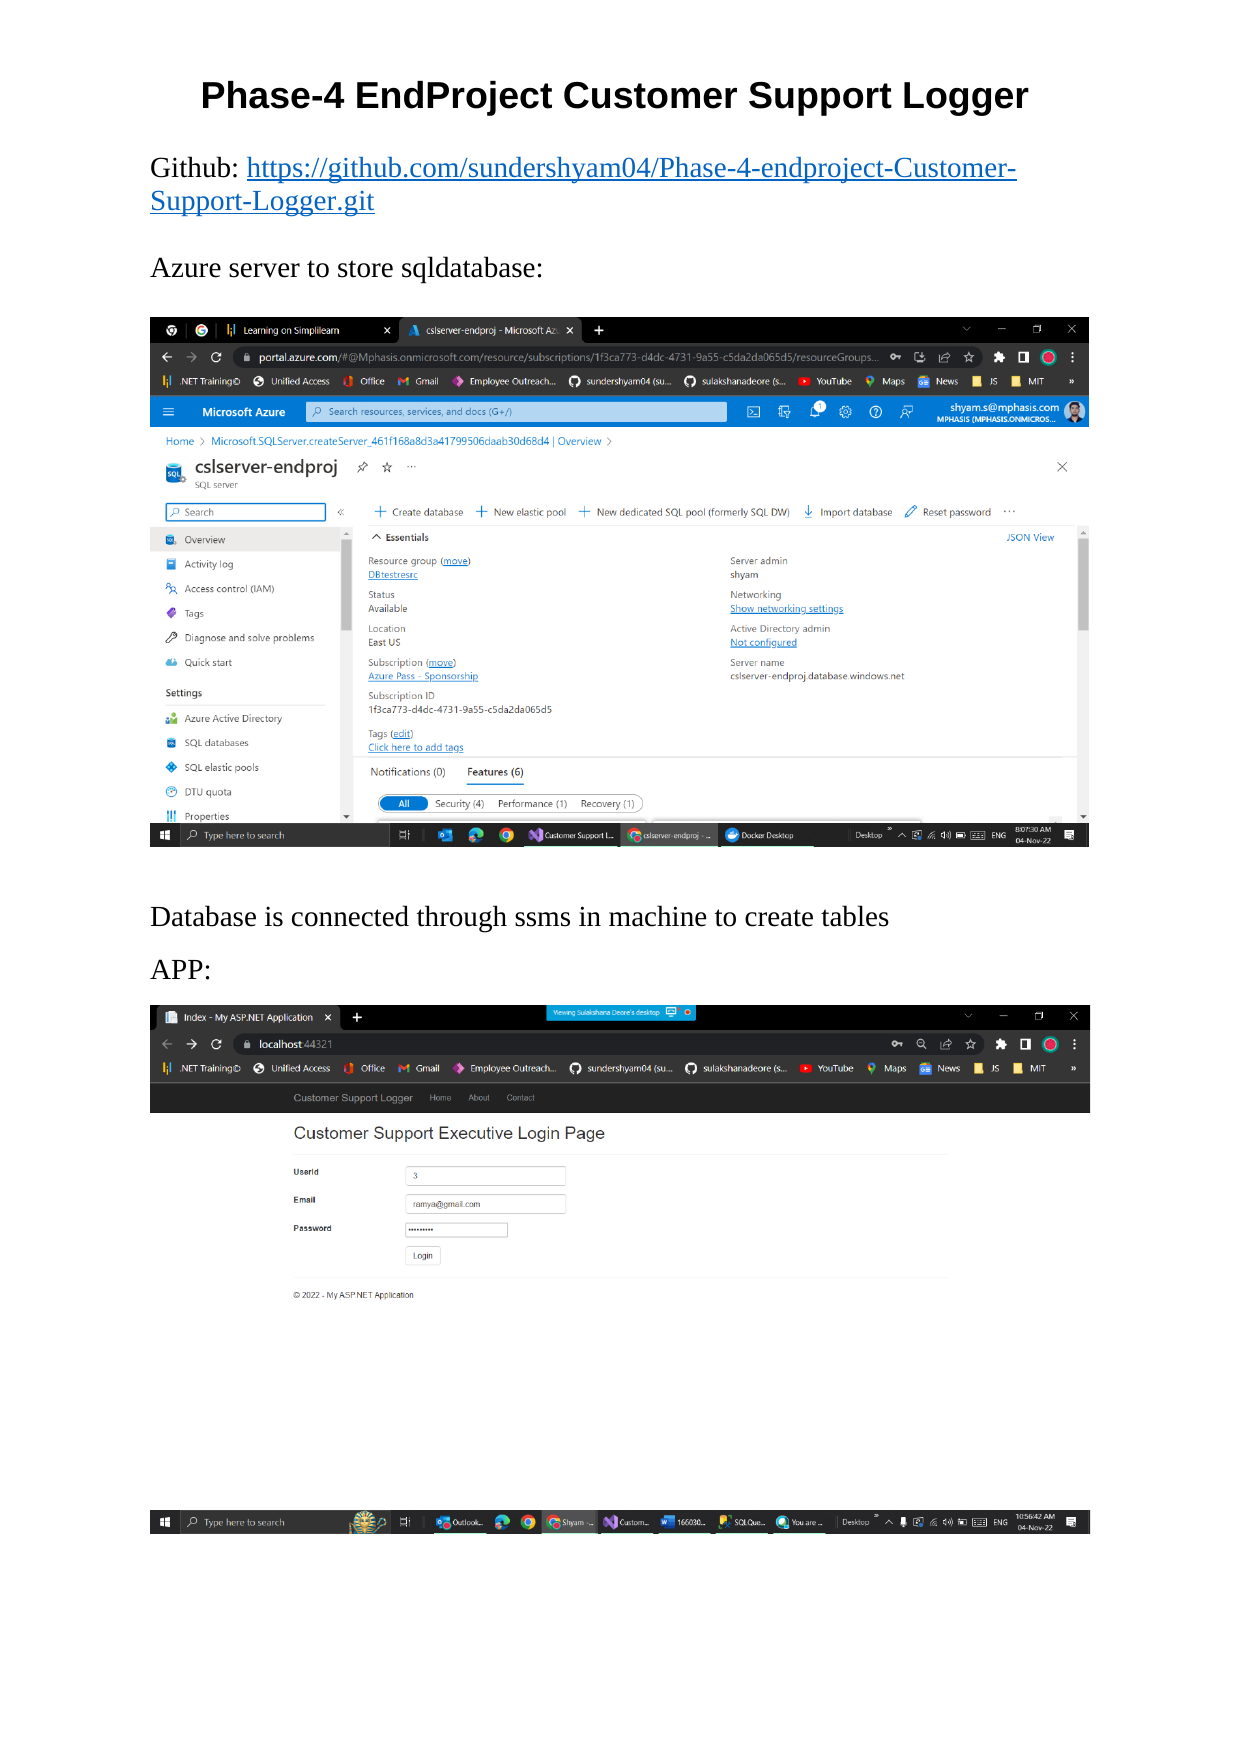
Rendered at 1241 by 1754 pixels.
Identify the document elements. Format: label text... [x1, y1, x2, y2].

text Database is connected through ssms in machine to create tables [150, 899, 1090, 933]
picture [150, 1005, 1091, 1534]
text Azure server to store sqldatabase: [150, 251, 1090, 284]
text APP: [150, 952, 1090, 986]
text Github: https://github.com/sundershyam04/Phase-4-endproject-Customer-Support-Logger.git [150, 150, 1090, 217]
picture [150, 317, 1089, 847]
picture [666, 1007, 676, 1016]
